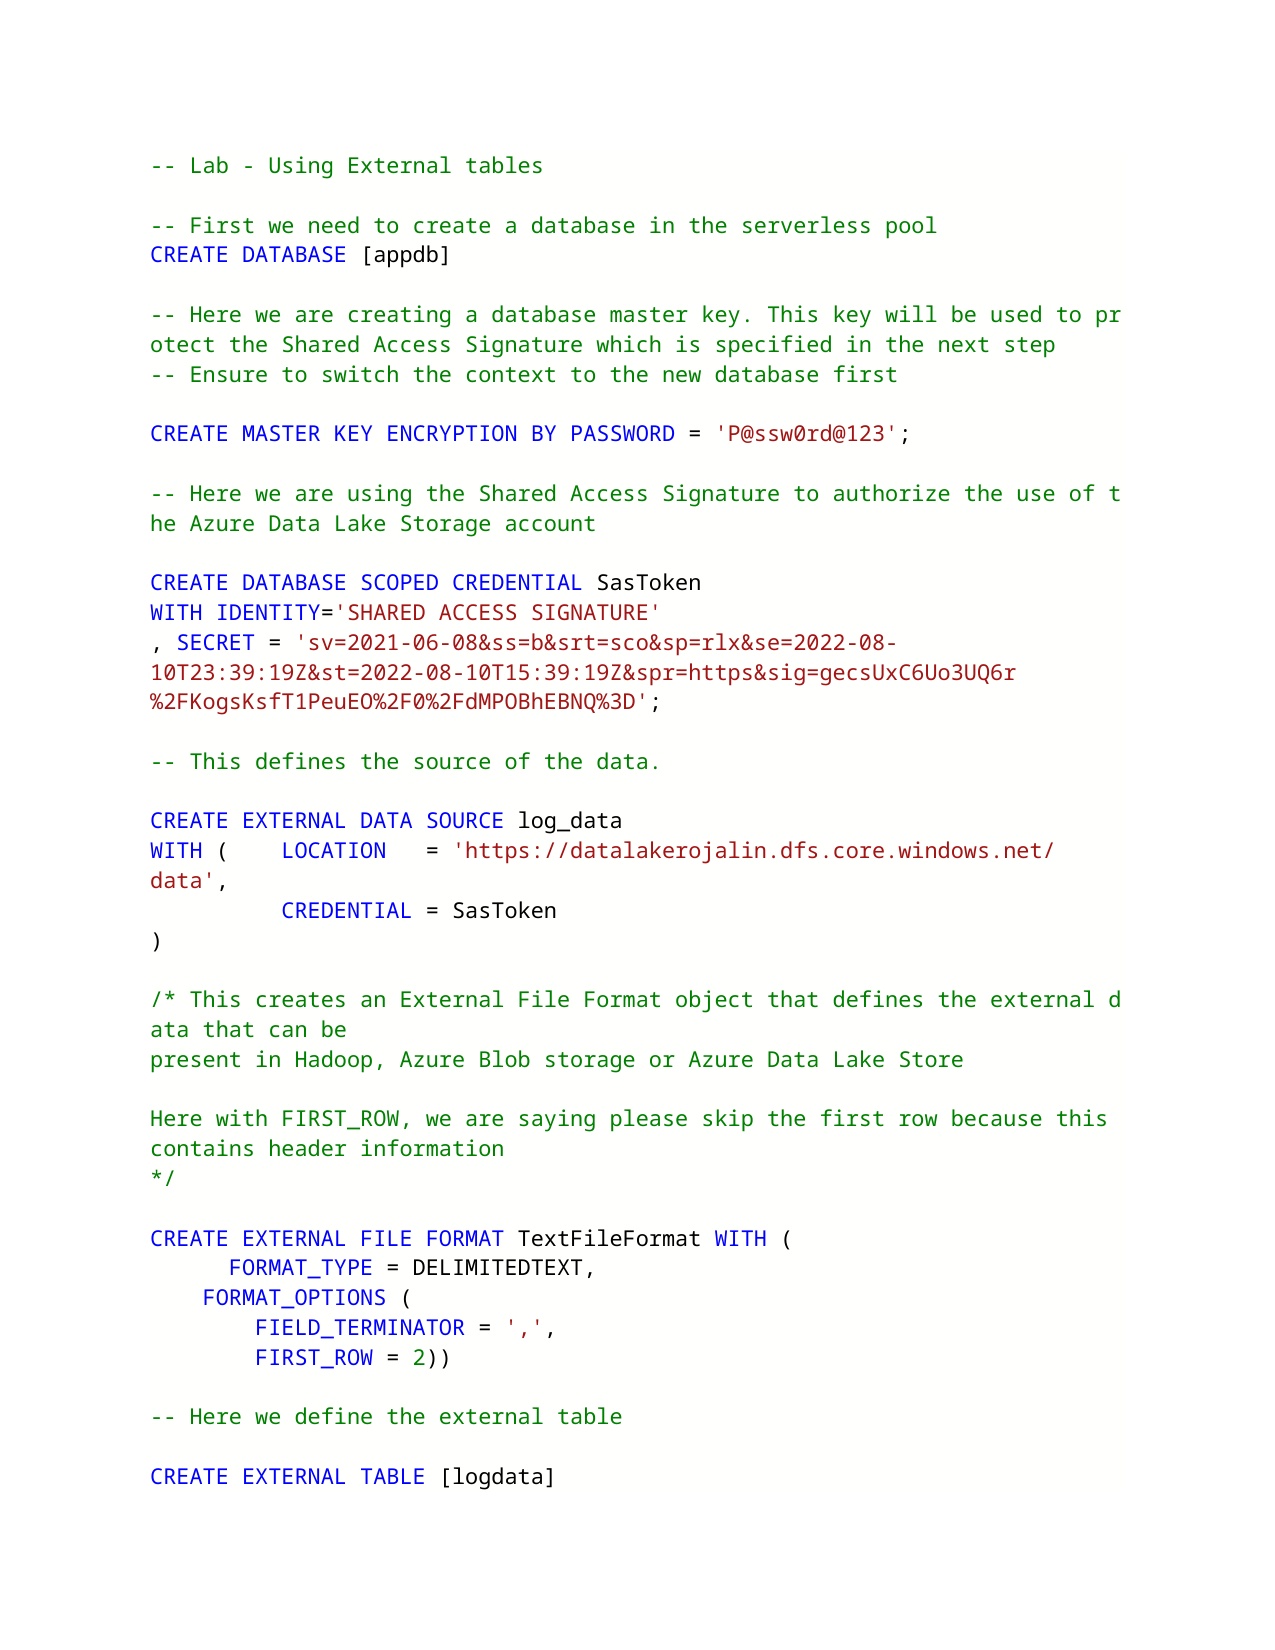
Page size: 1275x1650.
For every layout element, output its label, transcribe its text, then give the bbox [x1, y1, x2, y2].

text -- Here we are creating a database master key. This key will be used to protect the Shared Access Signature which is specified in the next step [150, 299, 1125, 358]
text WITH IDENTITY='SHARED ACCESS SIGNATURE' [150, 597, 1125, 627]
text CREATE EXTERNAL TABLE [logdata] [150, 1461, 1125, 1491]
text -- This defines the source of the data. [150, 746, 1125, 776]
text -- Ensure to switch the context to the new database first [150, 358, 1125, 388]
text CREATE DATABASE SCOPED CREDENTIAL SasToken [150, 567, 1125, 597]
text -- Lab - Using External tables [150, 150, 1125, 180]
text /* This creates an External File Format object that defines the external data that can be [150, 984, 1125, 1044]
text CREATE MASTER KEY ENCRYPTION BY PASSWORD = 'P@ssw0rd@123'; [150, 418, 1125, 448]
text ) [150, 924, 1125, 954]
text WITH ( LOCATION = 'https://datalakerojalin.dfs.core.windows.net/data', [150, 835, 1125, 895]
text -- Here we are using the Shared Access Signature to authorize the use of the Azure Data Lake Storage account [150, 478, 1125, 537]
text FIELD_TERMINATOR = ',', [150, 1312, 1125, 1342]
text FORMAT_OPTIONS ( [150, 1282, 1125, 1312]
text CREATE DATABASE [appdb] [150, 239, 1125, 269]
text CREATE EXTERNAL DATA SOURCE log_data [150, 805, 1125, 835]
text , SECRET = 'sv=2021-06-08&ss=b&srt=sco&sp=rlx&se=2022-08-10T23:39:19Z&st=2022-08-10T15:39:19Z&spr=https&sig=gecsUxC6Uo3UQ6r%2FKogsKsfT1PeuEO%2F0%2FdMPOBhEBNQ%3D'; [150, 627, 1125, 716]
text FIRST_ROW = 2)) [150, 1342, 1125, 1371]
text -- First we need to create a database in the serverless pool [150, 209, 1125, 239]
text present in Hadoop, Azure Blob storage or Azure Data Lake Store [150, 1044, 1125, 1073]
text -- Here we define the external table [150, 1401, 1125, 1431]
text CREDENTIAL = SasToken [150, 895, 1125, 924]
text FORMAT_TYPE = DELIMITEDTEXT, [150, 1252, 1125, 1282]
text */ [150, 1163, 1125, 1193]
text CREATE EXTERNAL FILE FORMAT TextFileFormat WITH ( [150, 1222, 1125, 1252]
text Here with FIRST_ROW, we are saying please skip the first row because this contains header information [150, 1103, 1125, 1163]
